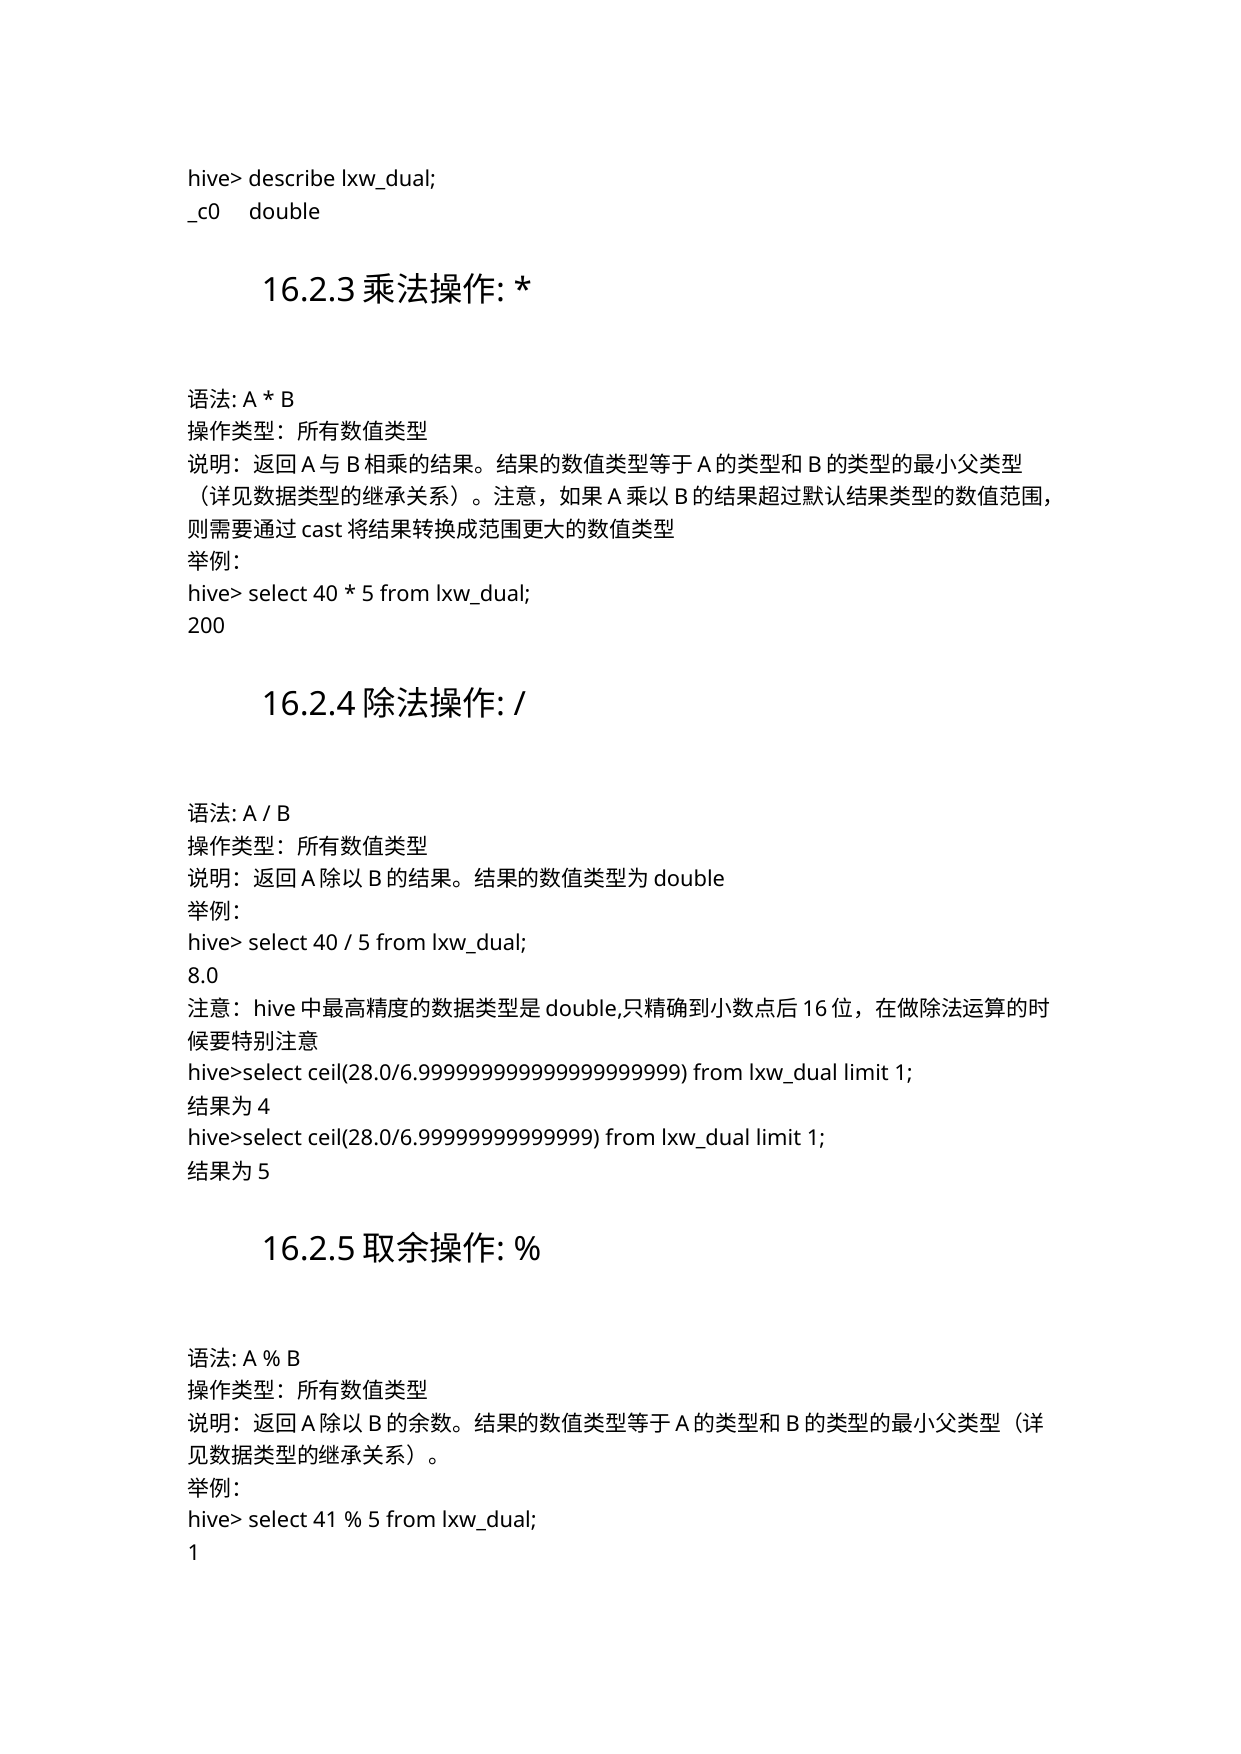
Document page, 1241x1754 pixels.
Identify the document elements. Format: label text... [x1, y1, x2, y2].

text 说明：返回A与B相乘的结果。结果的数值类型等于A的类型和B的类型的最小父类型（详见数据类型的继承关系）。注意，如果A乘以B的结果超过默认结果类型的数值范围，则需要通过cast将结果转换成范围更大的数值类型 [187, 446, 1053, 544]
text 1 [187, 1535, 1053, 1568]
text hive>select ceil(28.0/6.999999999999999999999) from lxw_dual limit 1; [187, 1056, 1053, 1088]
text 操作类型：所有数值类型 [187, 1373, 1053, 1405]
text 语法: A % B [187, 1340, 1053, 1373]
text 举例： [187, 1470, 1053, 1503]
text hive> select 41 % 5 from lxw_dual; [187, 1503, 1053, 1535]
text hive>select ceil(28.0/6.99999999999999) from lxw_dual limit 1; [187, 1121, 1053, 1153]
text 注意：hive中最高精度的数据类型是double,只精确到小数点后16位，在做除法运算的时候要特别注意 [187, 991, 1053, 1056]
text hive> select 40 * 5 from lxw_dual; [187, 576, 1053, 609]
text 语法: A / B [187, 796, 1053, 828]
text 说明：返回A除以B的结果。结果的数值类型为double [187, 861, 1053, 893]
text hive> describe lxw_dual; [187, 162, 1053, 194]
text 操作类型：所有数值类型 [187, 414, 1053, 446]
subtitle 乘法操作: * [261, 254, 1053, 319]
text 操作类型：所有数值类型 [187, 828, 1053, 861]
text 结果为4 [187, 1088, 1053, 1121]
text 200 [187, 609, 1053, 641]
subtitle 除法操作: / [261, 668, 1053, 733]
text 结果为5 [187, 1153, 1053, 1186]
subtitle 取余操作: % [261, 1213, 1053, 1278]
text _c0 double [187, 194, 1053, 227]
text hive> select 40 / 5 from lxw_dual; [187, 926, 1053, 958]
text 说明：返回A除以B的余数。结果的数值类型等于A的类型和B的类型的最小父类型（详见数据类型的继承关系）。 [187, 1405, 1053, 1470]
text 语法: A * B [187, 381, 1053, 414]
text 举例： [187, 893, 1053, 926]
text 举例： [187, 544, 1053, 576]
text 8.0 [187, 958, 1053, 991]
